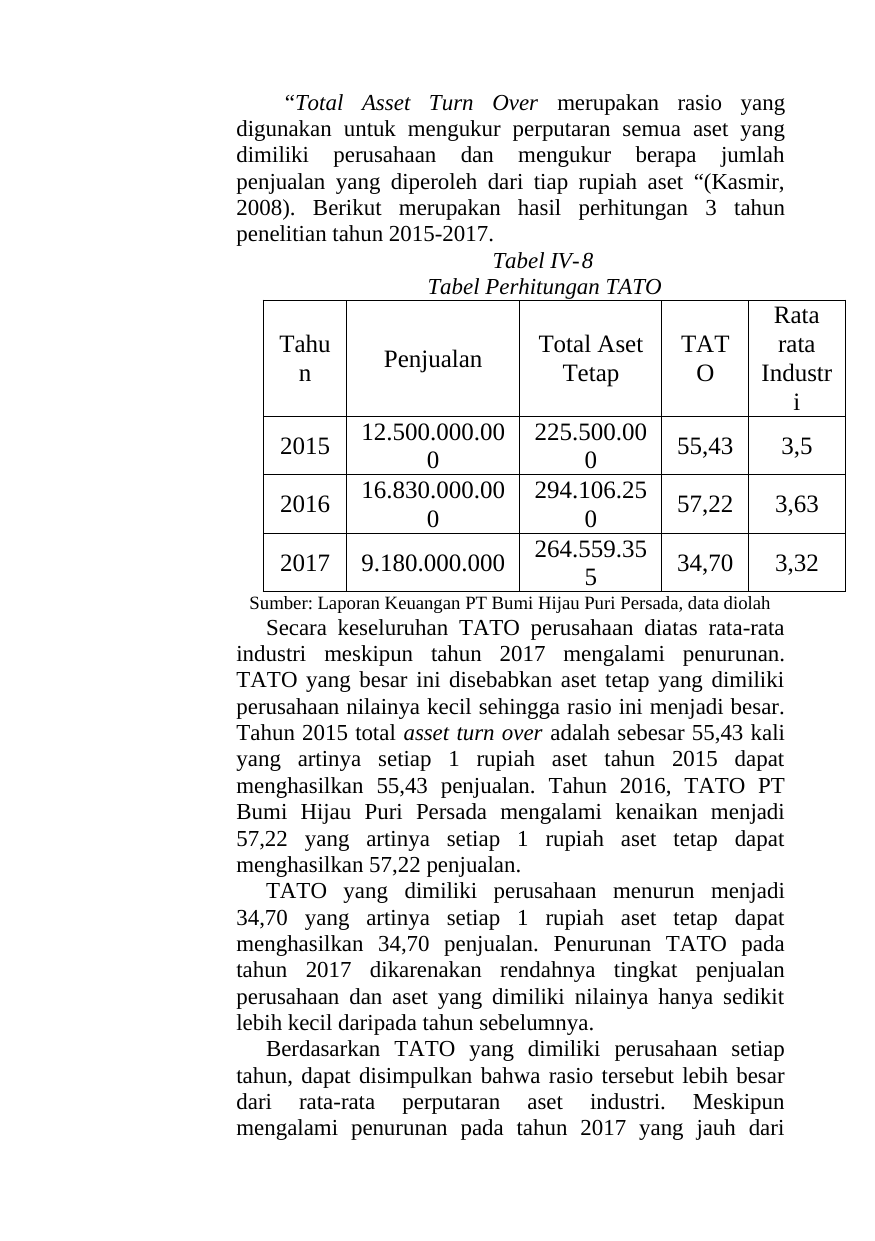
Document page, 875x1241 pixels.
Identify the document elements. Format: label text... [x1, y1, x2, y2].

text TATO yang dimiliki perusahaan menurun menjadi 34,70 yang artinya setiap 1 rupiah aset tetap dapat menghasilkan 34,70 penjualan. Penurunan TATO pada tahun 2017 dikarenakan rendahnya tingkat penjualan perusahaan dan aset yang dimiliki nilainya hanya sedikit lebih kecil daripada tahun sebelumnya. [236, 877, 785, 1035]
table_cell 2017 [264, 534, 346, 591]
table_cell 12.500.000.000 [347, 417, 519, 474]
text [236, 1035, 785, 1141]
list “Total Asset Turn Over merupakan rasio yang digunakan untuk mengukur perputaran semua aset yang dimiliki perusahaan dan mengukur berapa jumlah penjualan yang diperoleh dari tiap rupiah aset “(Kasmir, 2008). Berikut merupakan hasil perhitungan 3 tahun penelitian tahun 2015-2017. [236, 89, 785, 247]
table_header Tahun [264, 301, 346, 416]
table_cell 9.180.000.000 [347, 534, 519, 591]
text Tabel IV-8 Tabel Perhitungan TATO [306, 247, 785, 299]
text Secara keseluruhan TATO perusahaan diatas rata-rata industri meskipun tahun 2017 mengalami penurunan. TATO yang besar ini disebabkan aset tetap yang dimiliki perusahaan nilainya kecil sehingga rasio ini menjadi besar. Tahun 2015 total asset turn over adalah sebesar 55,43 kali yang artinya setiap 1 rupiah aset tahun 2015 dapat menghasilkan 55,43 penjualan. Tahun 2016, TATO PT Bumi Hijau Puri Persada mengalami kenaikan menjadi 57,22 yang artinya setiap 1 rupiah aset tetap dapat menghasilkan 57,22 penjualan. [236, 614, 785, 877]
table_cell 16.830.000.000 [347, 475, 519, 533]
table_cell 34,70 [662, 534, 748, 591]
table_header Penjualan [347, 301, 519, 416]
table_cell 57,22 [662, 475, 748, 533]
table_header TATO [662, 301, 748, 416]
table_cell 2015 [264, 417, 346, 474]
table_header Rata rata Industri [749, 301, 845, 416]
table_cell 2016 [264, 475, 346, 533]
table_header Total Aset Tetap [520, 301, 661, 416]
table_cell 225.500.000 [520, 417, 661, 474]
table_cell 3,5 [749, 417, 845, 474]
text Sumber: Laporan Keuangan PT Bumi Hijau Puri Persada, data diolah [193, 592, 785, 614]
table_cell 294.106.250 [520, 475, 661, 533]
table_cell 264.559.355 [520, 534, 661, 591]
table_cell 3,63 [749, 475, 845, 533]
table_cell 3,32 [749, 534, 845, 591]
table_cell 55,43 [662, 417, 748, 474]
